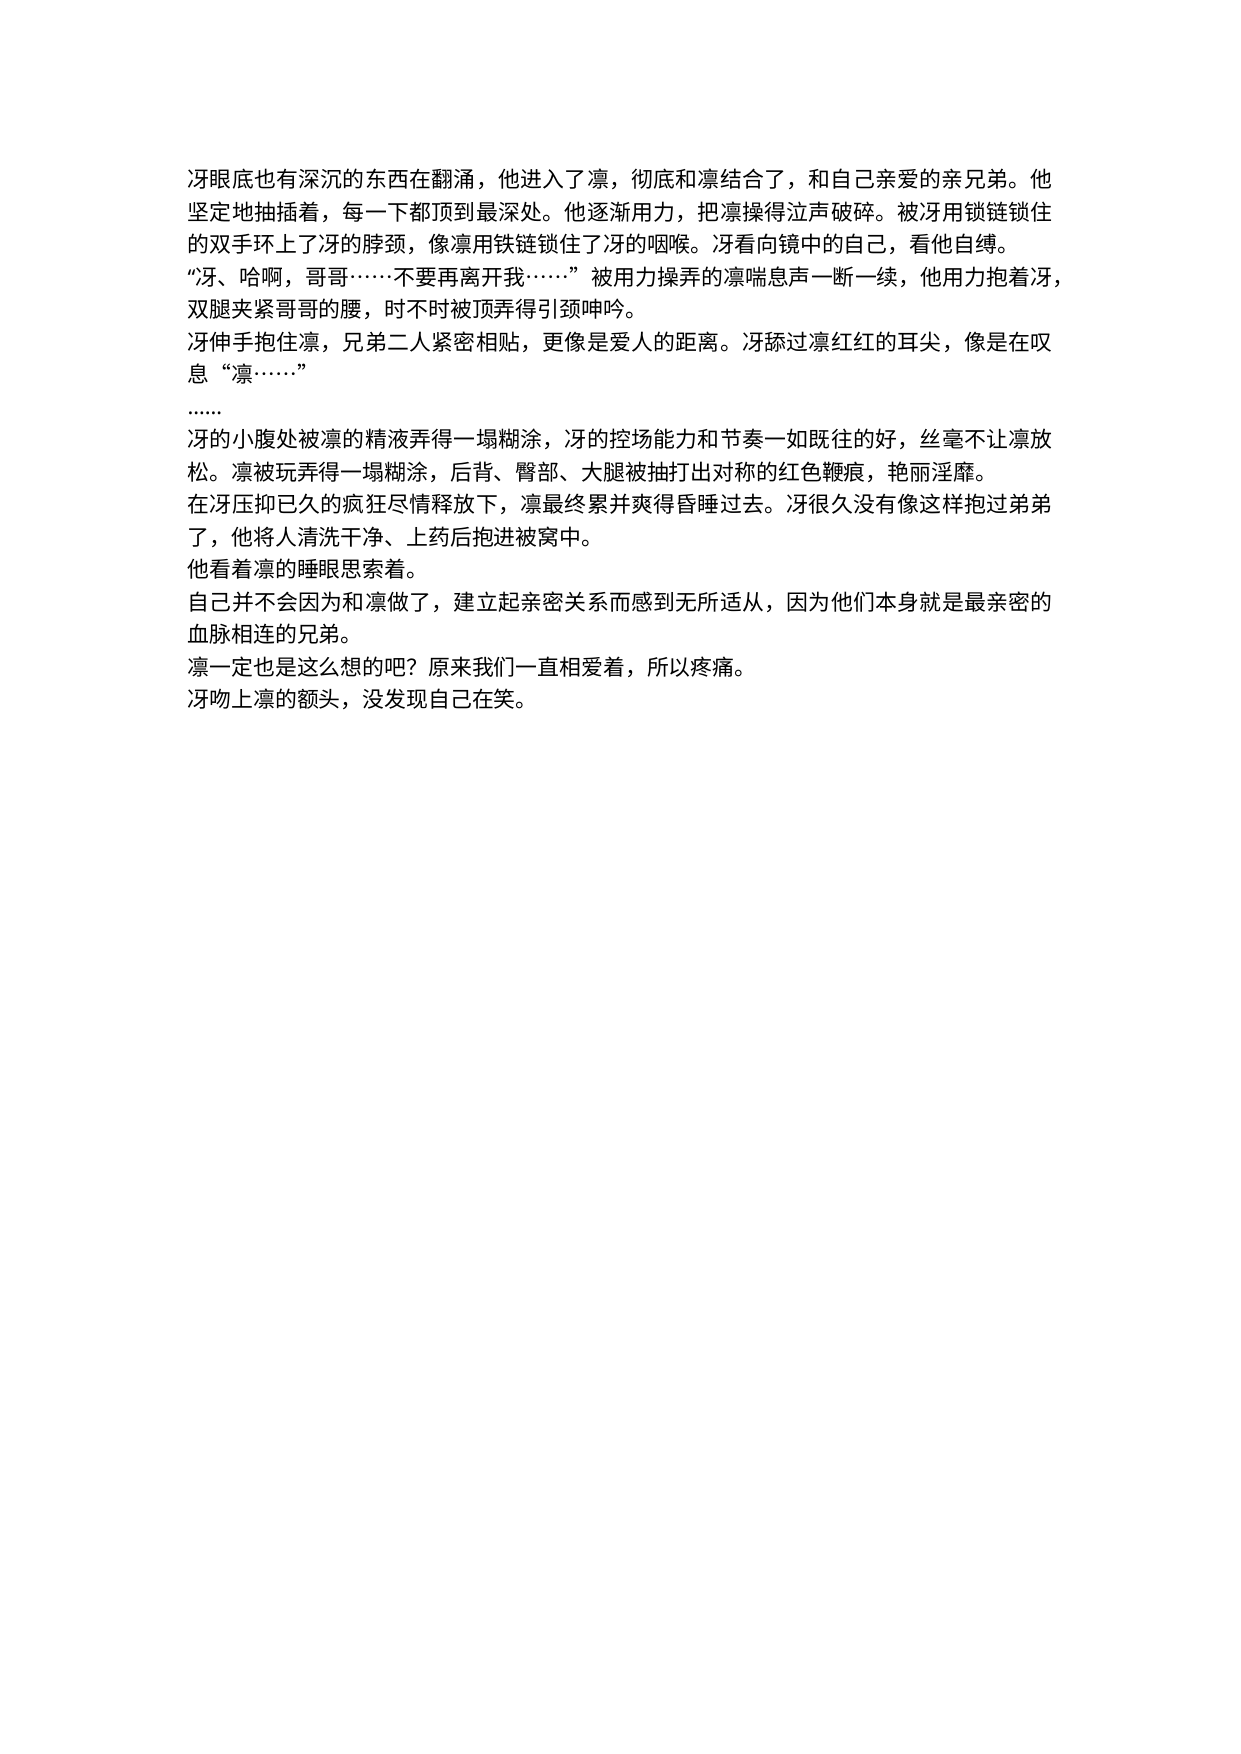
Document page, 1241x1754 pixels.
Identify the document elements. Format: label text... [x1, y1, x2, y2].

text 冴眼底也有深沉的东西在翻涌，他进入了凛，彻底和凛结合了，和自己亲爱的亲兄弟。他坚定地抽插着，每一下都顶到最深处。他逐渐用力，把凛操得泣声破碎。被冴用锁链锁住的双手环上了冴的脖颈，像凛用铁链锁住了冴的咽喉。冴看向镜中的自己，看他自缚。 [187, 162, 1053, 259]
text “冴、哈啊，哥哥……不要再离开我……”被用力操弄的凛喘息声一断一续，他用力抱着冴，双腿夹紧哥哥的腰，时不时被顶弄得引颈呻吟。 [187, 259, 1053, 324]
text 在冴压抑已久的疯狂尽情释放下，凛最终累并爽得昏睡过去。冴很久没有像这样抱过弟弟了，他将人清洗干净、上药后抱进被窝中。 [187, 487, 1053, 552]
text 冴吻上凛的额头，没发现自己在笑。 [187, 682, 1053, 714]
text 冴的小腹处被凛的精液弄得一塌糊涂，冴的控场能力和节奏一如既往的好，丝毫不让凛放松。凛被玩弄得一塌糊涂，后背、臀部、大腿被抽打出对称的红色鞭痕，艳丽淫靡。 [187, 422, 1053, 487]
text 他看着凛的睡眼思索着。 [187, 552, 1053, 584]
text 冴伸手抱住凛，兄弟二人紧密相贴，更像是爱人的距离。冴舔过凛红红的耳尖，像是在叹息“凛……” [187, 324, 1053, 389]
text 凛一定也是这么想的吧？原来我们一直相爱着，所以疼痛。 [187, 649, 1053, 682]
text …… [187, 389, 1053, 422]
text 自己并不会因为和凛做了，建立起亲密关系而感到无所适从，因为他们本身就是最亲密的，血脉相连的兄弟。 [187, 584, 1053, 649]
